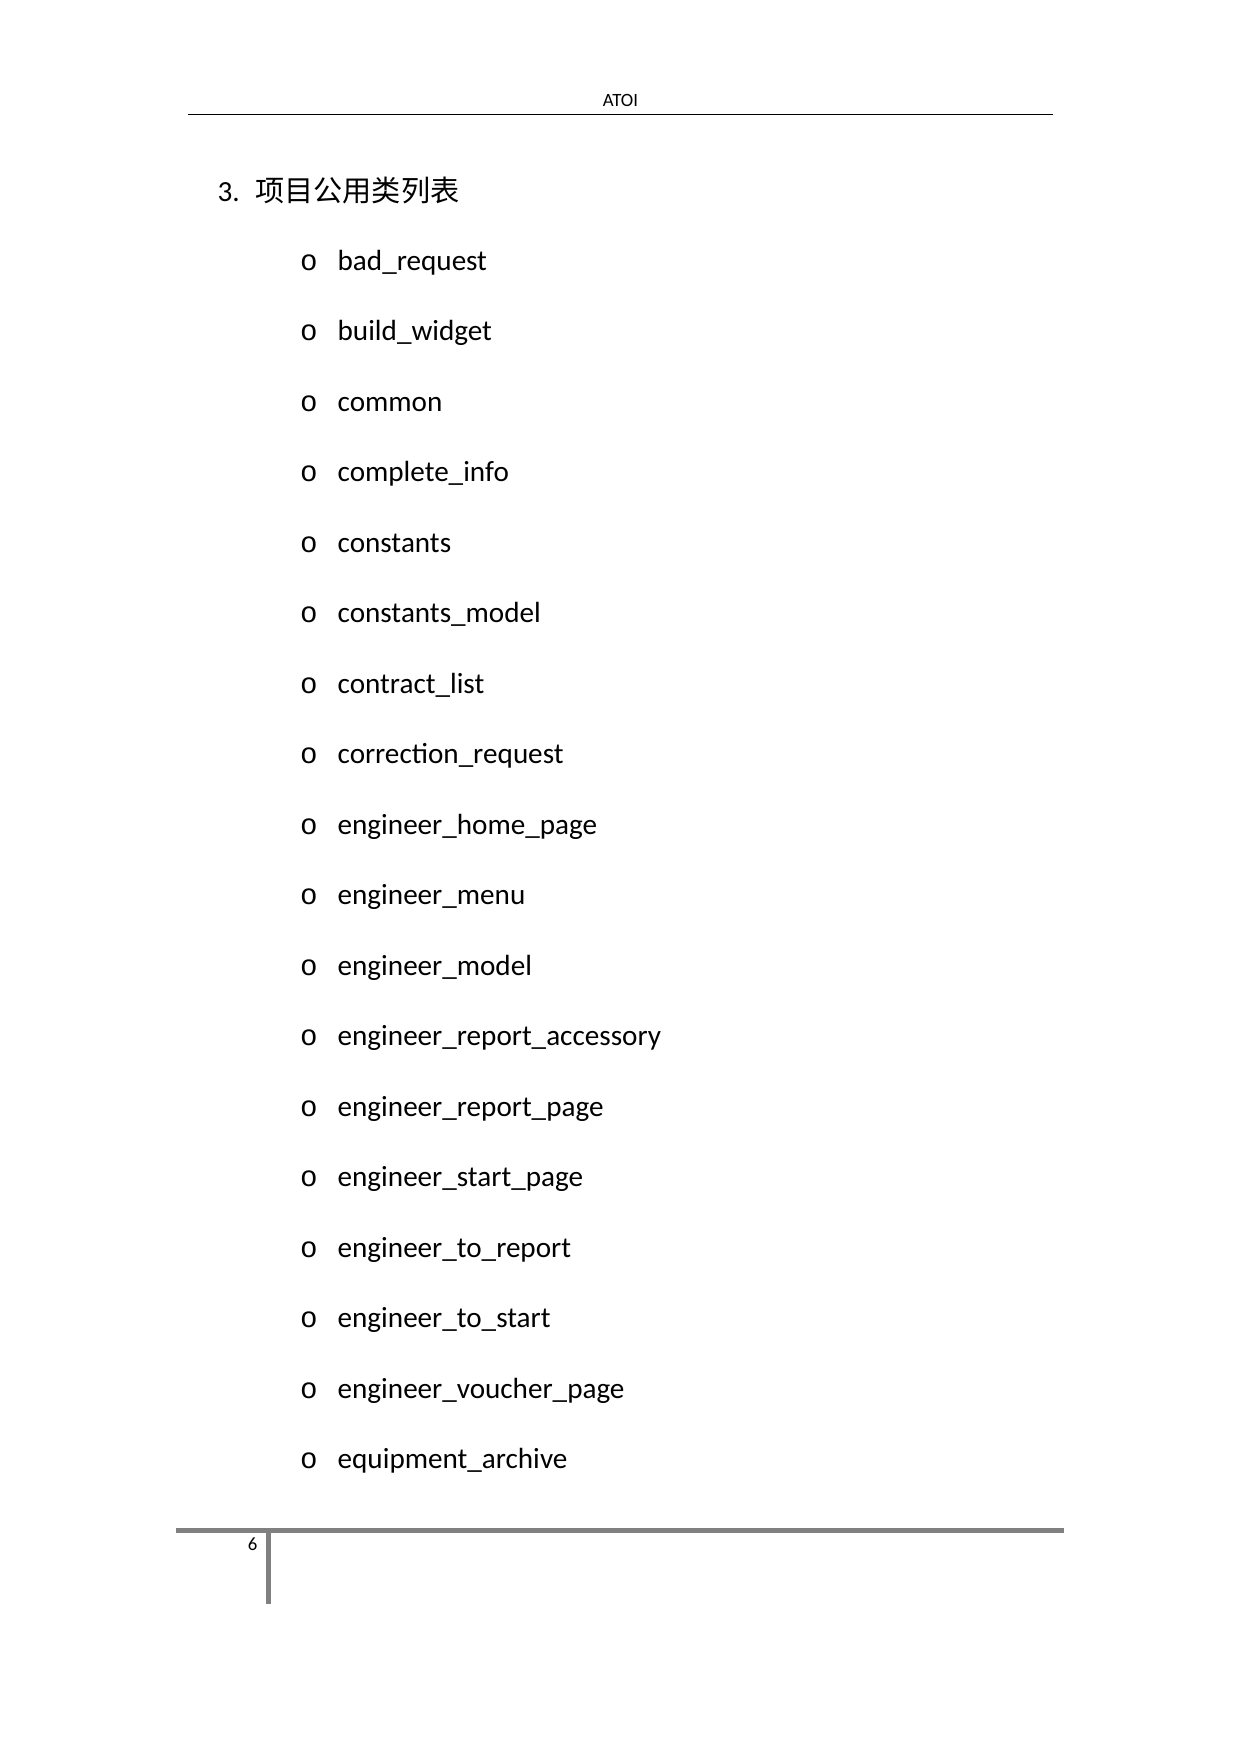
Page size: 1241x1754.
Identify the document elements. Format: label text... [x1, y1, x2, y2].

list equipment_archive [300, 1427, 1053, 1492]
list engineer_home_page [300, 792, 1053, 857]
list engineer_report_accessory [300, 1003, 1053, 1068]
list engineer_start_page [300, 1144, 1053, 1209]
list common [300, 369, 1053, 434]
list engineer_voucher_page [300, 1356, 1053, 1421]
list complete_info [300, 439, 1053, 504]
list constants_model [300, 580, 1053, 645]
list engineer_model [300, 933, 1053, 998]
list engineer_report_page [300, 1074, 1053, 1139]
list constants [300, 510, 1053, 575]
list bad_request [300, 228, 1053, 293]
list engineer_menu [300, 862, 1053, 927]
list contract_list [300, 651, 1053, 716]
list build_widget [300, 298, 1053, 363]
list engineer_to_report [300, 1215, 1053, 1280]
list engineer_to_start [300, 1286, 1053, 1351]
list 项目公用类列表 [217, 156, 1053, 221]
list correction_request [300, 721, 1053, 786]
